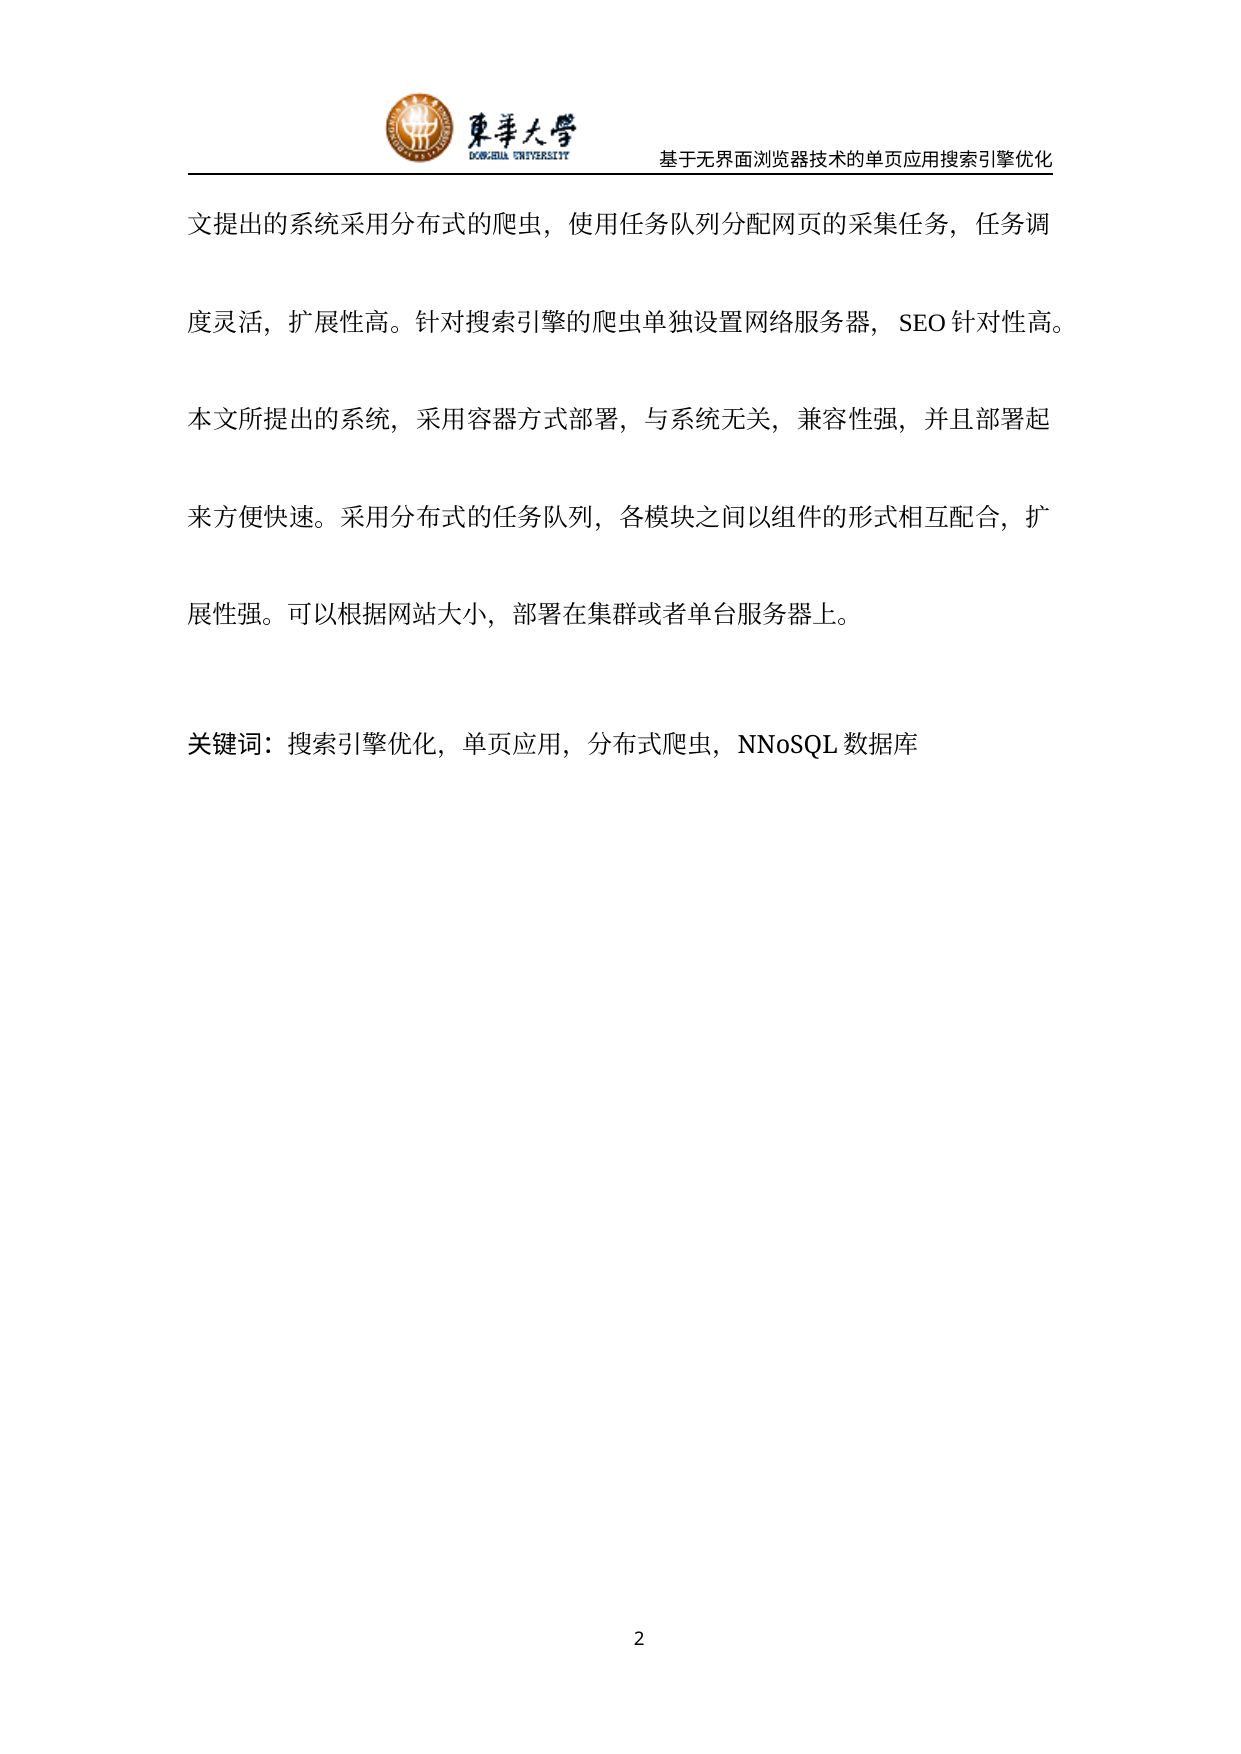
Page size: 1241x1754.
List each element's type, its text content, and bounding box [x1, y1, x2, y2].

picture [382, 88, 581, 166]
text 关键词：搜索引擎优化，单页应用，分布式爬虫，NNoSQL数据库 [187, 711, 1053, 776]
